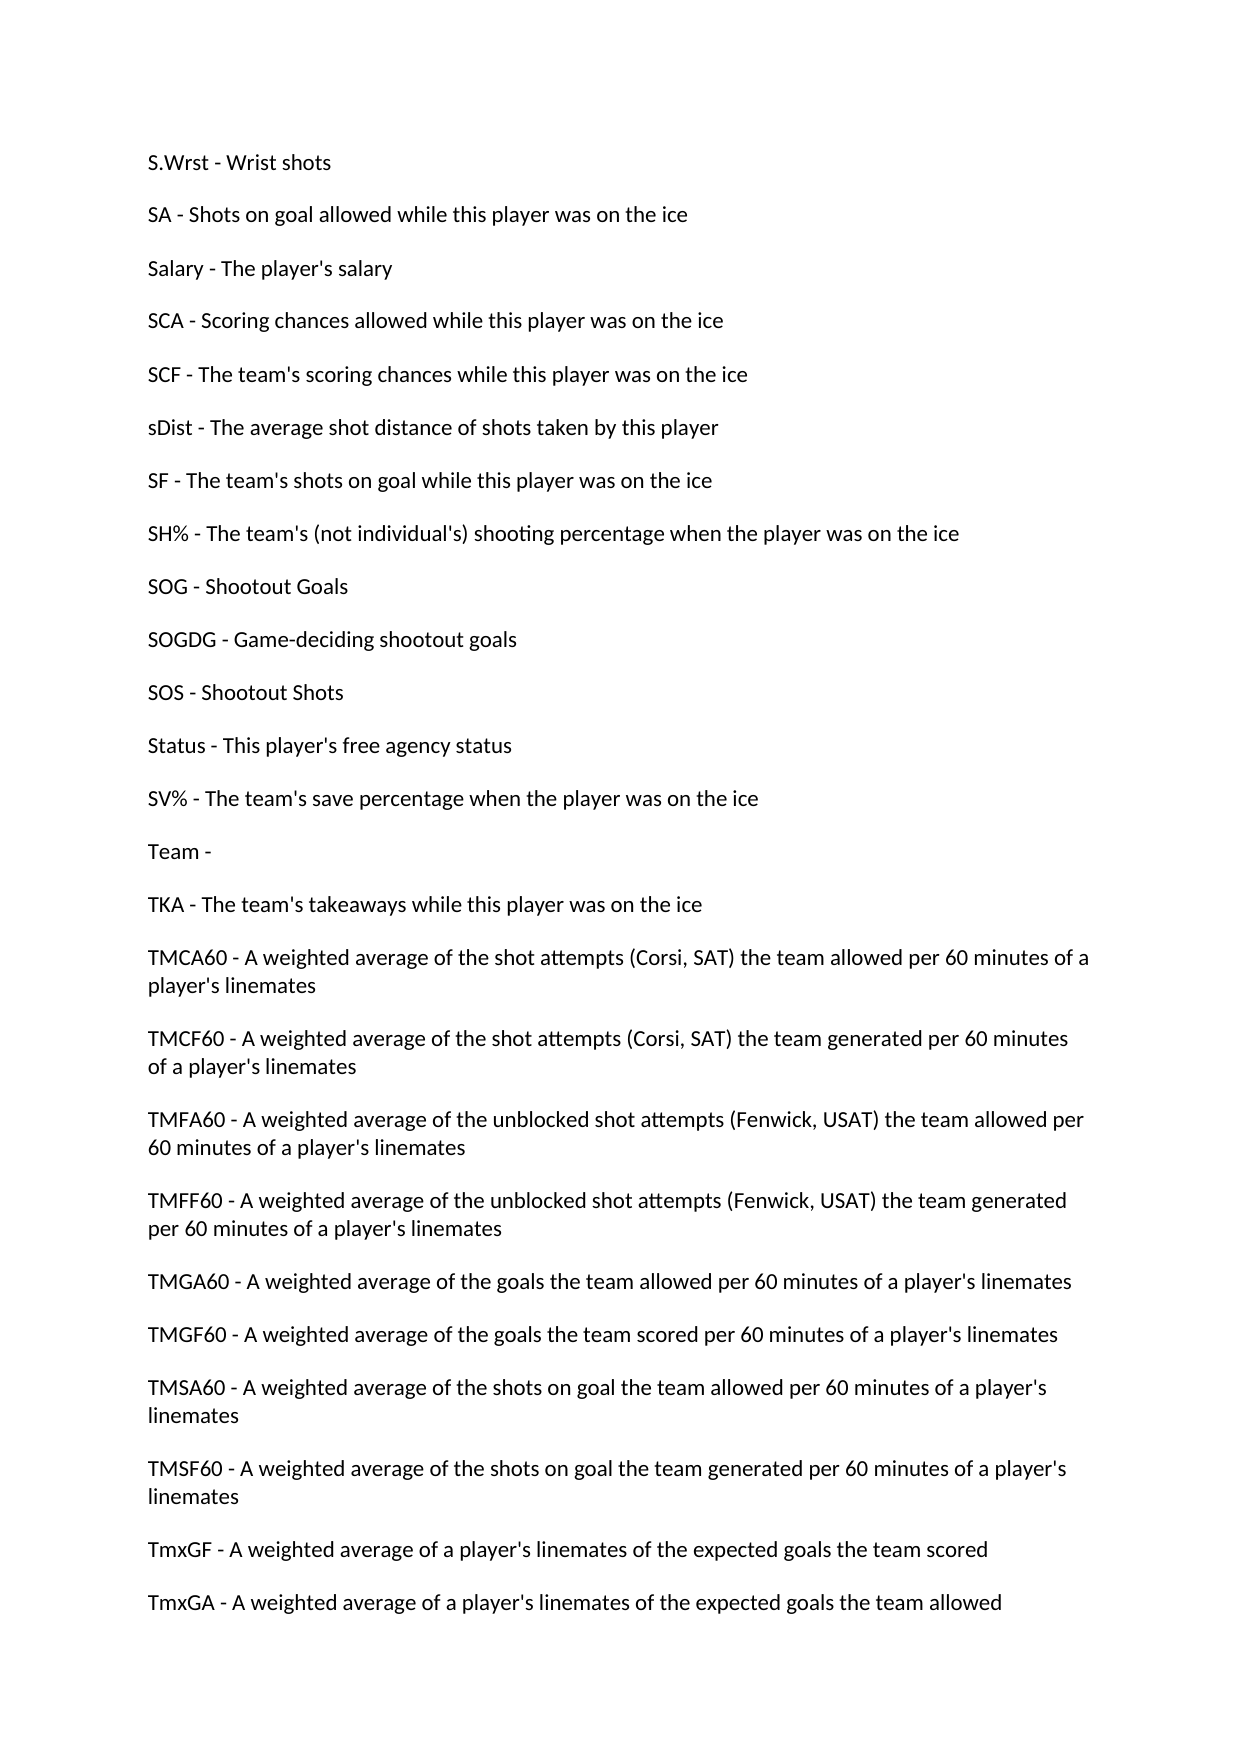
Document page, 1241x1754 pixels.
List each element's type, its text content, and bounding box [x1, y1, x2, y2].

text TMSA60 - A weighted average of the shots on goal the team allowed per 60 minutes of a player's linemates [148, 1373, 1093, 1429]
text TKA - The team's takeaways while this player was on the ice [148, 890, 1093, 918]
text TMSF60 - A weighted average of the shots on goal the team generated per 60 minutes of a player's linemates [148, 1454, 1093, 1510]
text TMGA60 - A weighted average of the goals the team allowed per 60 minutes of a player's linemates [148, 1267, 1093, 1295]
text S.Wrst - Wrist shots [148, 148, 1093, 176]
text SCA - Scoring chances allowed while this player was on the ice [148, 307, 1093, 335]
text SV% - The team's save percentage when the player was on the ice [148, 784, 1093, 812]
text SA - Shots on goal allowed while this player was on the ice [148, 201, 1093, 229]
text Status - This player's free agency status [148, 731, 1093, 759]
text TMCF60 - A weighted average of the shot attempts (Corsi, SAT) the team generated per 60 minutes of a player's linemates [148, 1024, 1093, 1080]
text TMFF60 - A weighted average of the unblocked shot attempts (Fenwick, USAT) the team generated per 60 minutes of a player's linemates [148, 1186, 1093, 1242]
text TmxGA - A weighted average of a player's linemates of the expected goals the team allowed [148, 1588, 1093, 1616]
text Salary - The player's salary [148, 254, 1093, 282]
text TMCA60 - A weighted average of the shot attempts (Corsi, SAT) the team allowed per 60 minutes of a player's linemates [148, 943, 1093, 999]
text sDist - The average shot distance of shots taken by this player [148, 413, 1093, 441]
text SOS - Shootout Shots [148, 678, 1093, 706]
text SCF - The team's scoring chances while this player was on the ice [148, 360, 1093, 388]
text Team - [148, 837, 1093, 865]
text TMGF60 - A weighted average of the goals the team scored per 60 minutes of a player's linemates [148, 1320, 1093, 1348]
text SOG - Shootout Goals [148, 572, 1093, 600]
text SF - The team's shots on goal while this player was on the ice [148, 466, 1093, 494]
text TMFA60 - A weighted average of the unblocked shot attempts (Fenwick, USAT) the team allowed per 60 minutes of a player's linemates [148, 1105, 1093, 1161]
text SOGDG - Game-deciding shootout goals [148, 625, 1093, 653]
text SH% - The team's (not individual's) shooting percentage when the player was on the ice [148, 519, 1093, 547]
text TmxGF - A weighted average of a player's linemates of the expected goals the team scored [148, 1535, 1093, 1563]
